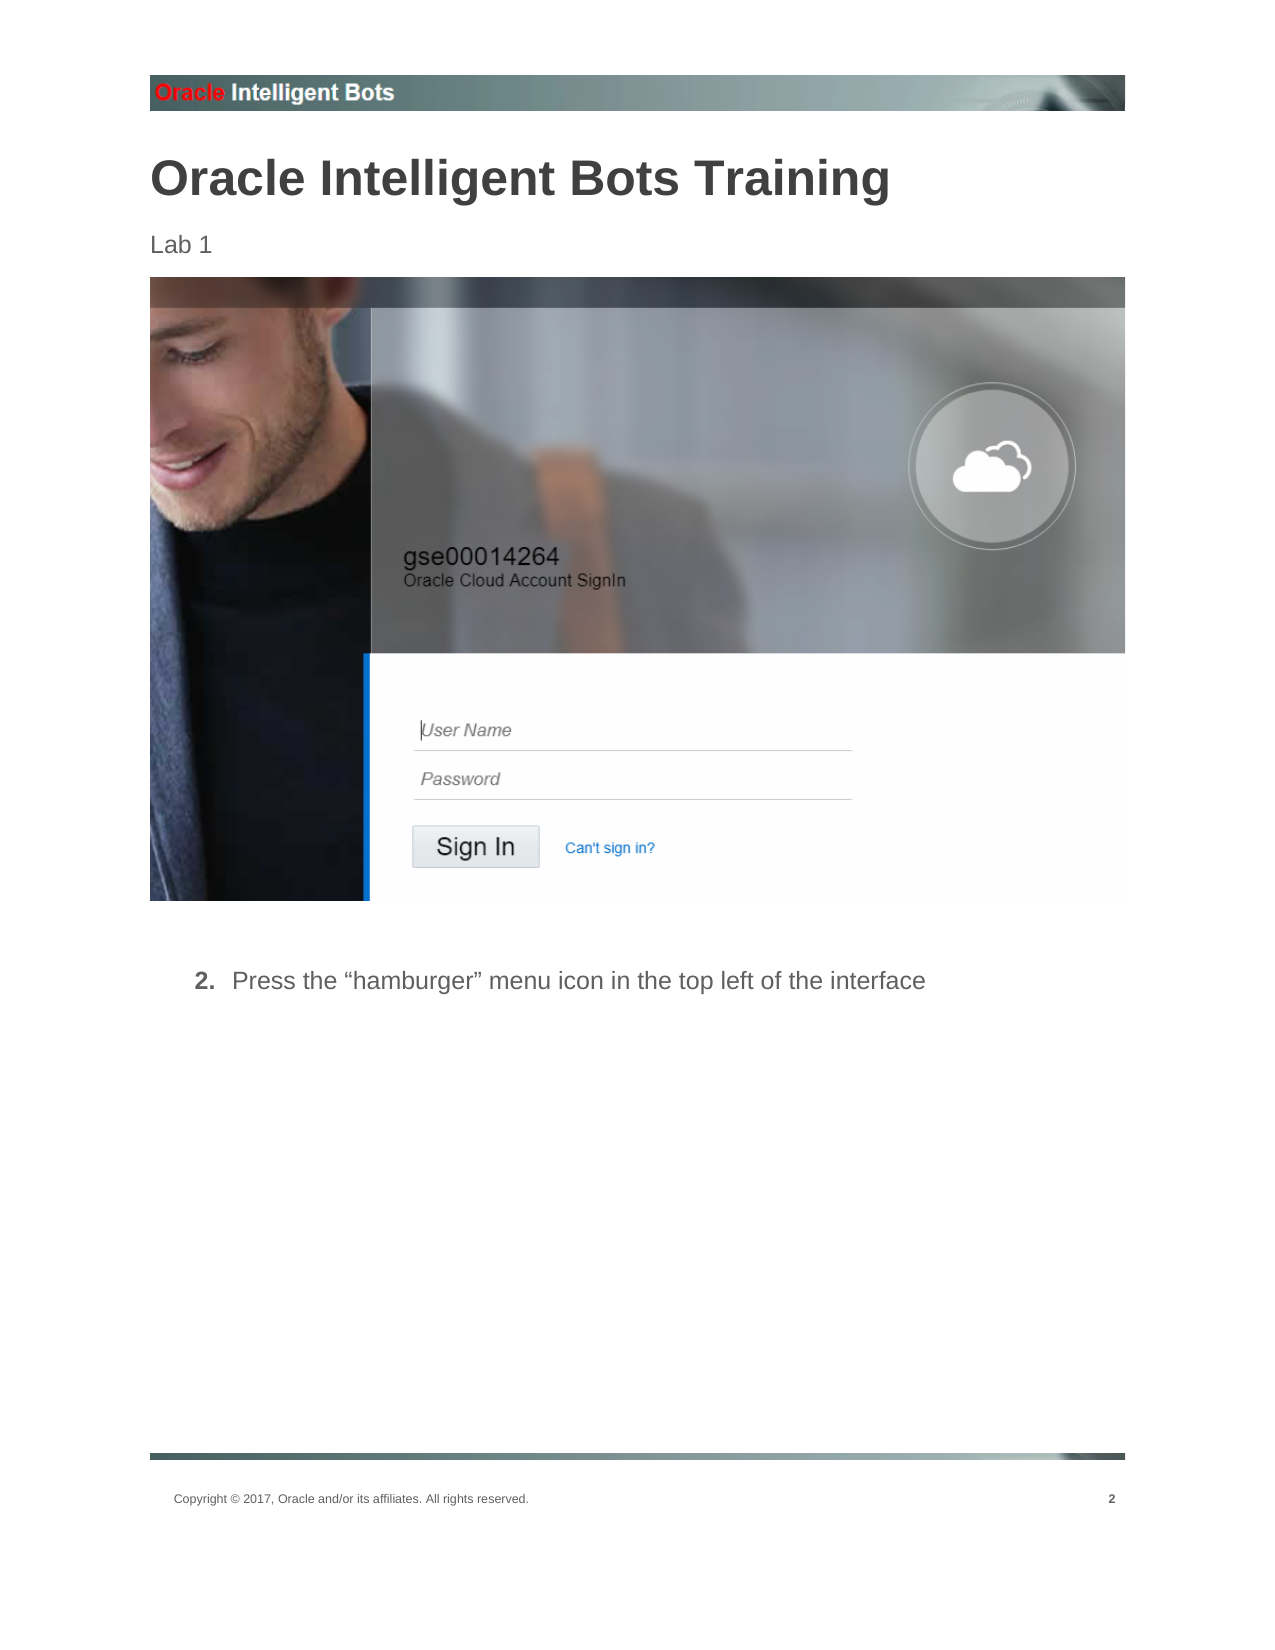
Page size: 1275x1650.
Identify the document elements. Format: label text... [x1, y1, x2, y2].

picture [150, 75, 1125, 111]
picture [150, 277, 1125, 901]
picture [150, 1453, 1125, 1460]
list Press the “hamburger” menu icon in the top left of the interface [194, 966, 1125, 995]
